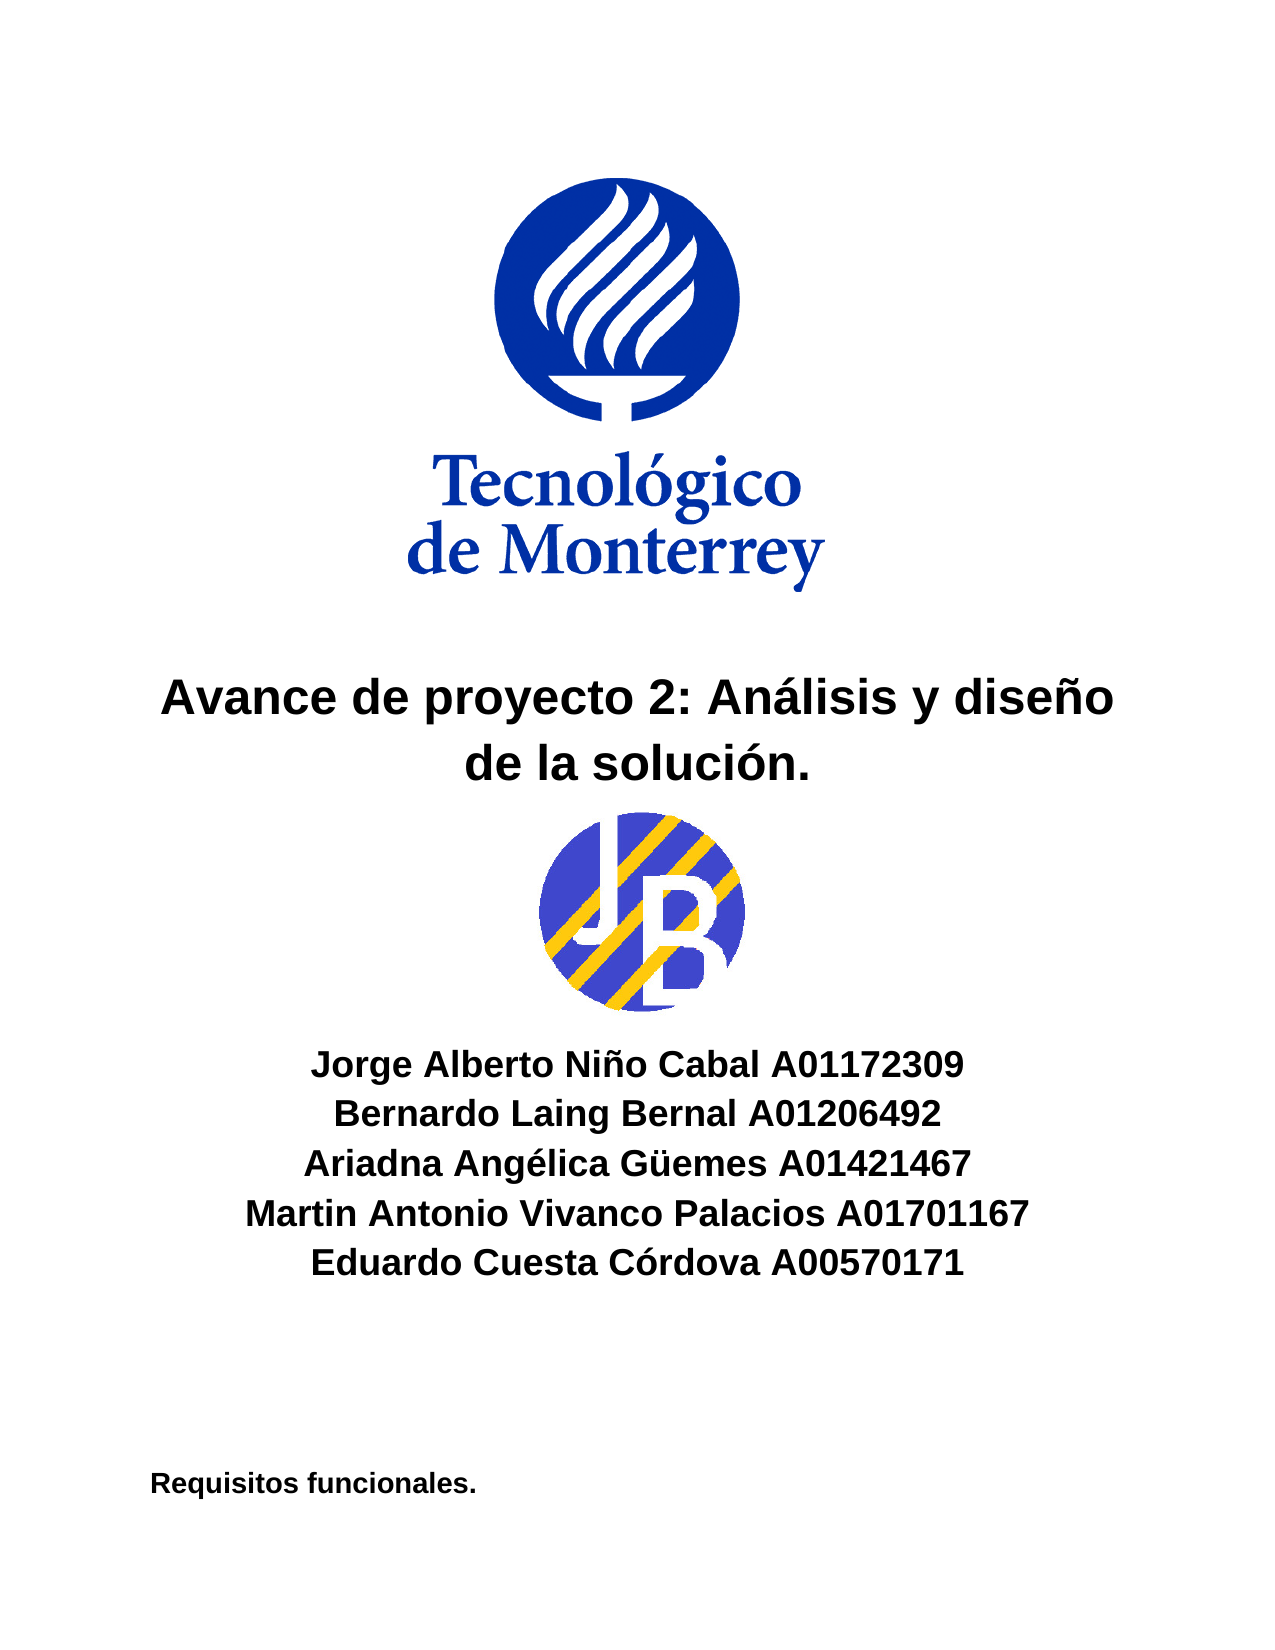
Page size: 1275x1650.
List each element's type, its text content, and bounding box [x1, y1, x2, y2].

text Eduardo Cuesta Córdova A00570171 [150, 1240, 1125, 1283]
picture [385, 156, 853, 612]
text Martin Antonio Vivanco Palacios A01701167 [150, 1191, 1125, 1234]
text Avance de proyecto 2: Análisis y diseño de la solución. [150, 668, 1125, 791]
picture [506, 800, 769, 1039]
text Bernardo Laing Bernal A01206492 [150, 1092, 1125, 1135]
text Requisitos funcionales. [150, 1466, 1125, 1500]
text Jorge Alberto Niño Cabal A01172309 [150, 1042, 1125, 1085]
text Ariadna Angélica Güemes A01421467 [150, 1141, 1125, 1184]
